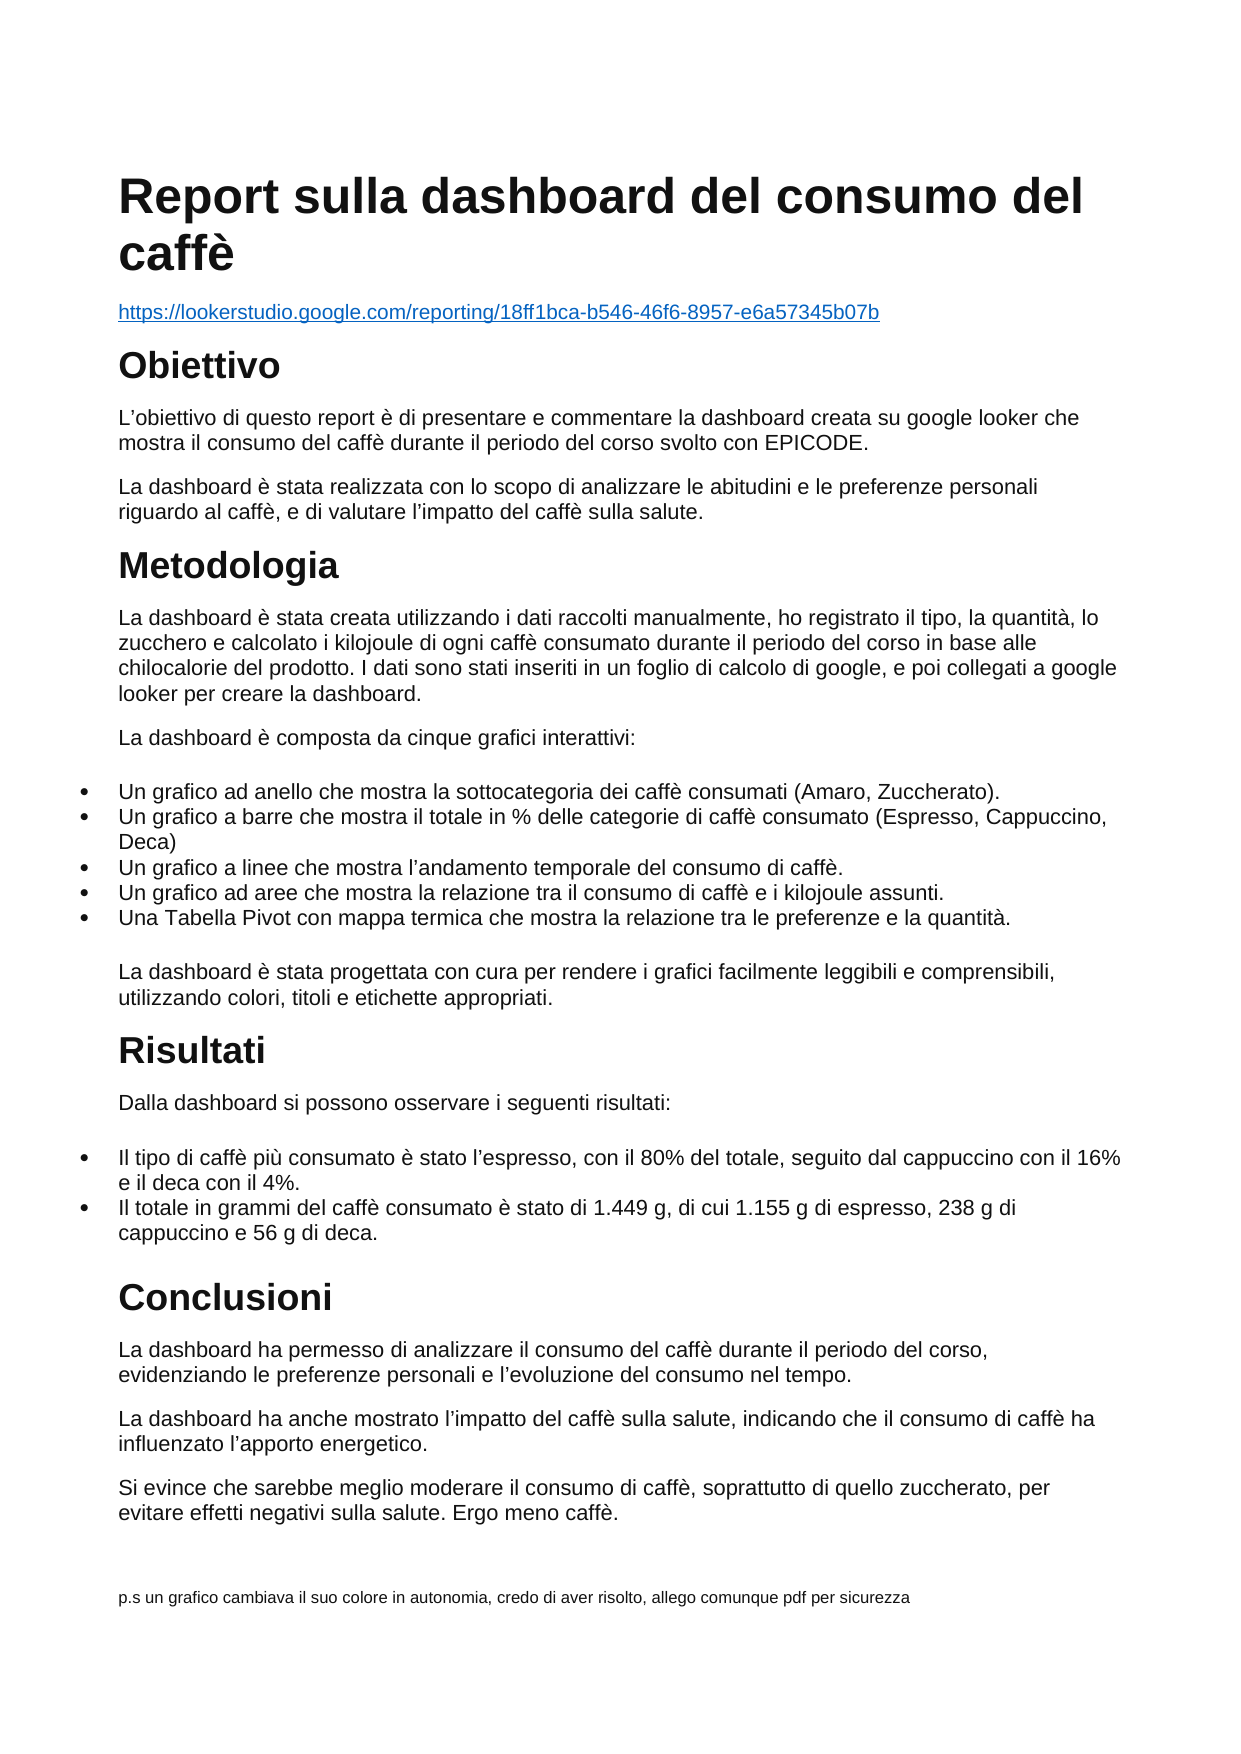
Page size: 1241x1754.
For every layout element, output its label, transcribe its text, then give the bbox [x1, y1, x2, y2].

text La dashboard ha anche mostrato l’impatto del caffè sulla salute, indicando che il consumo di caffè ha influenzato l’apporto energetico. [118, 1406, 1122, 1456]
list Un grafico a barre che mostra il totale in % delle categorie di caffè consumato (Espresso, Cappuccino, Deca) [81, 804, 1122, 854]
text https://lookerstudio.google.com/reporting/18ff1bca-b546-46f6-8957-e6a57345b07b [118, 300, 1122, 324]
list Un grafico ad anello che mostra la sottocategoria dei caffè consumati (Amaro, Zuccherato). [81, 779, 1122, 804]
text Report sulla dashboard del consumo del caffè [118, 166, 1122, 281]
text Obiettivo [118, 343, 1122, 386]
list Un grafico ad aree che mostra la relazione tra il consumo di caffè e i kilojoule assunti. [81, 880, 1122, 905]
text La dashboard è composta da cinque grafici interattivi: [118, 724, 1122, 750]
text La dashboard è stata progettata con cura per rendere i grafici facilmente leggibili e comprensibili, utilizzando colori, titoli e etichette appropriati. [118, 959, 1122, 1010]
text Dalla dashboard si possono osservare i seguenti risultati: [118, 1090, 1122, 1116]
text p.s un grafico cambiava il suo colore in autonomia, credo di aver risolto, allego comunque pdf per sicurezza [118, 1588, 1122, 1607]
text La dashboard è stata realizzata con lo scopo di analizzare le abitudini e le preferenze personali riguardo al caffè, e di valutare l’impatto del caffè sulla salute. [118, 474, 1122, 524]
text Metodologia [118, 543, 1122, 586]
text Conclusioni [118, 1275, 1122, 1318]
list Il tipo di caffè più consumato è stato l’espresso, con il 80% del totale, seguito dal cappuccino con il 16% e il deca con il 4%. [81, 1145, 1122, 1195]
text L’obiettivo di questo report è di presentare e commentare la dashboard creata su google looker che mostra il consumo del caffè durante il periodo del corso svolto con EPICODE. [118, 405, 1122, 455]
list Un grafico a linee che mostra l’andamento temporale del consumo di caffè. [81, 854, 1122, 880]
text Risultati [118, 1028, 1122, 1072]
list Il totale in grammi del caffè consumato è stato di 1.449 g, di cui 1.155 g di espresso, 238 g di cappuccino e 56 g di deca. [81, 1195, 1122, 1246]
text La dashboard è stata creata utilizzando i dati raccolti manualmente, ho registrato il tipo, la quantità, lo zucchero e calcolato i kilojoule di ogni caffè consumato durante il periodo del corso in base alle chilocalorie del prodotto. I dati sono stati inseriti in un foglio di calcolo di google, e poi collegati a google looker per creare la dashboard. [118, 605, 1122, 706]
text Si evince che sarebbe meglio moderare il consumo di caffè, soprattutto di quello zuccherato, per evitare effetti negativi sulla salute. Ergo meno caffè. [118, 1475, 1122, 1525]
list Una Tabella Pivot con mappa termica che mostra la relazione tra le preferenze e la quantità. [81, 905, 1122, 930]
text La dashboard ha permesso di analizzare il consumo del caffè durante il periodo del corso, evidenziando le preferenze personali e l’evoluzione del consumo nel tempo. [118, 1337, 1122, 1387]
